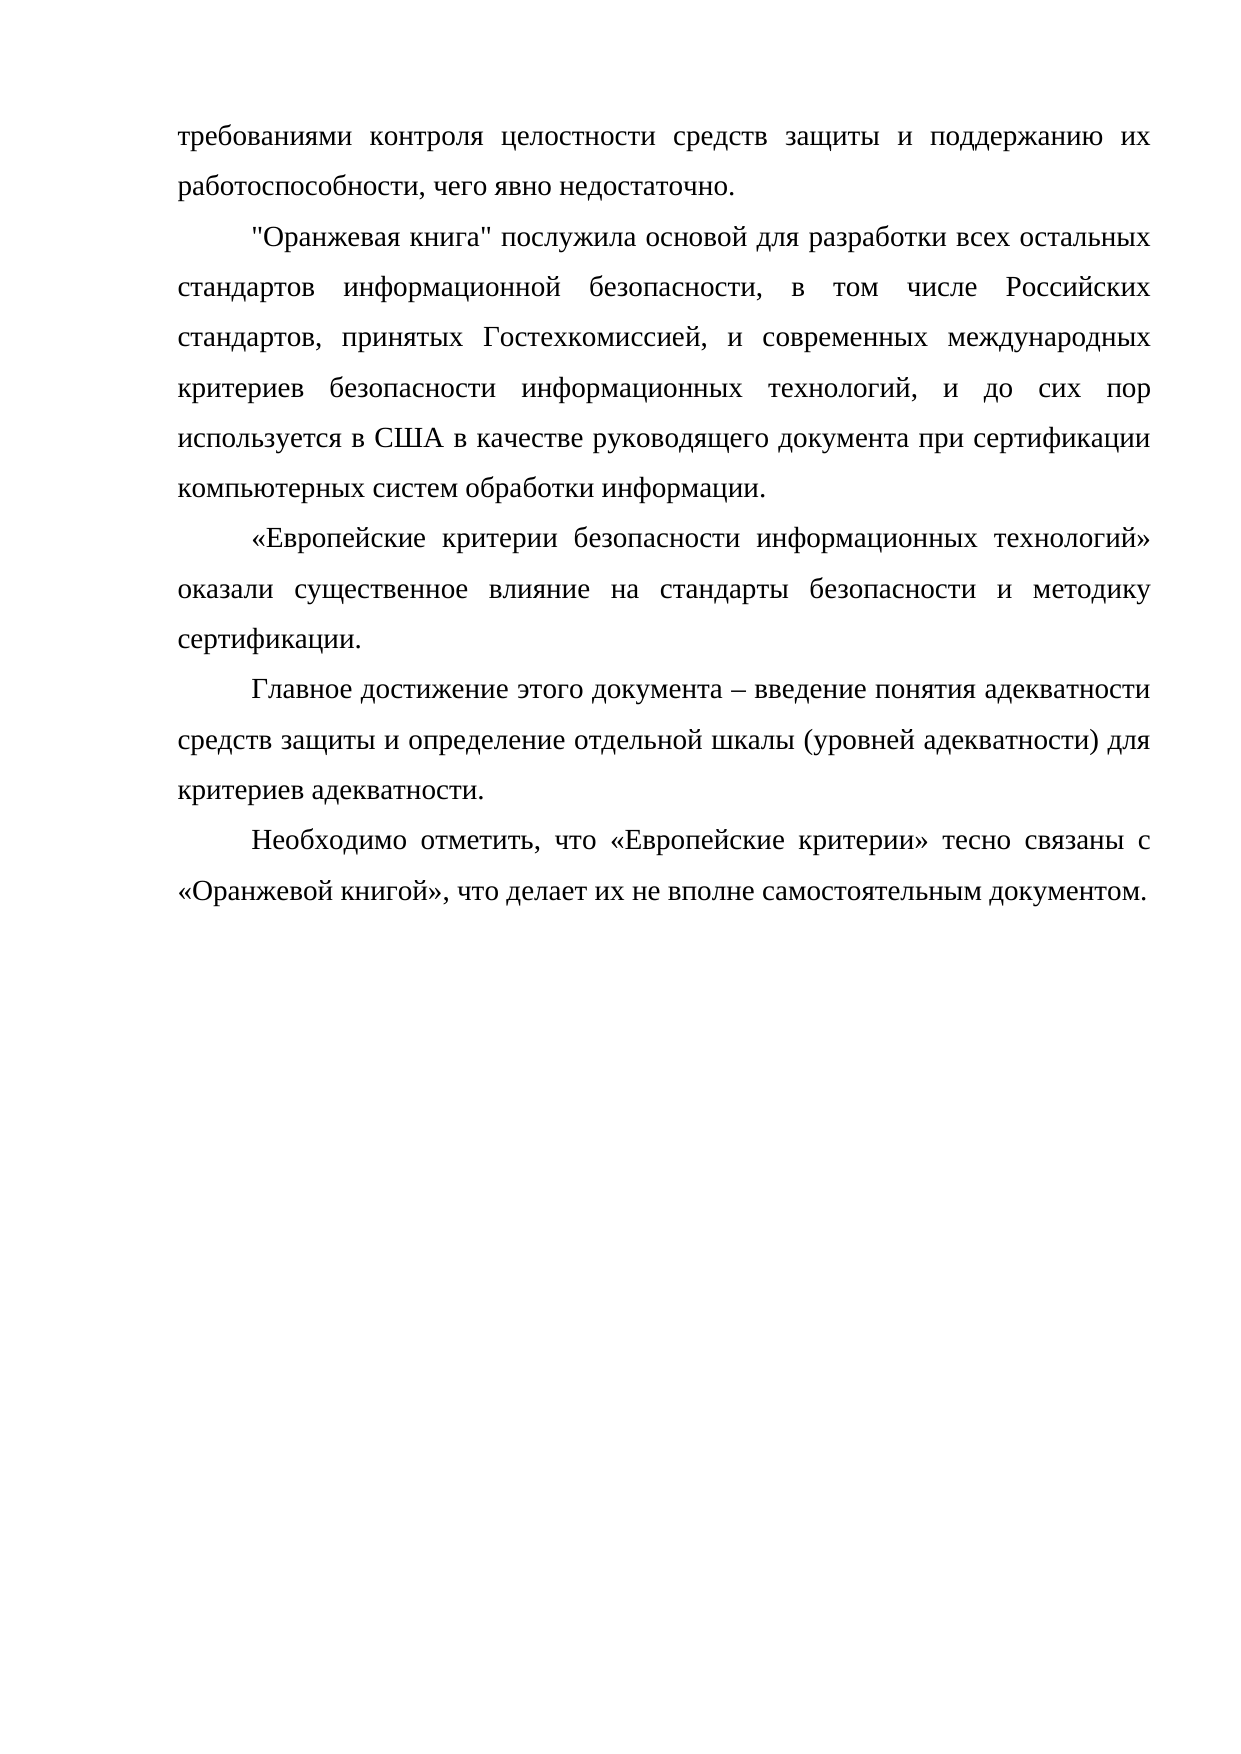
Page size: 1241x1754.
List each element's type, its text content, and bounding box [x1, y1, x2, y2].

text Необходимо отметить, что «Европейские критерии» тесно связаны с «Оранжевой книгой», что делает их не вполне самостоятельным документом. [177, 822, 1152, 906]
text «Европейские критерии безопасности информационных технологий» оказали существенное влияние на стандарты безопасности и методику сертификации. [177, 521, 1152, 655]
text Главное достижение этого документа – введение понятия адекватности средств защиты и определение отдельной шкалы (уровней адекватности) для критериев адекватности. [177, 672, 1152, 806]
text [177, 118, 1152, 202]
text "Оранжевая книга" послужила основой для разработки всех остальных стандартов информационной безопасности, в том числе Российских стандартов, принятых Гостехкомиссией, и современных международных критериев безопасности информационных технологий, и до сих пор используется в США в качестве руководящего документа при сертификации компьютерных систем обработки информации. [177, 219, 1152, 504]
